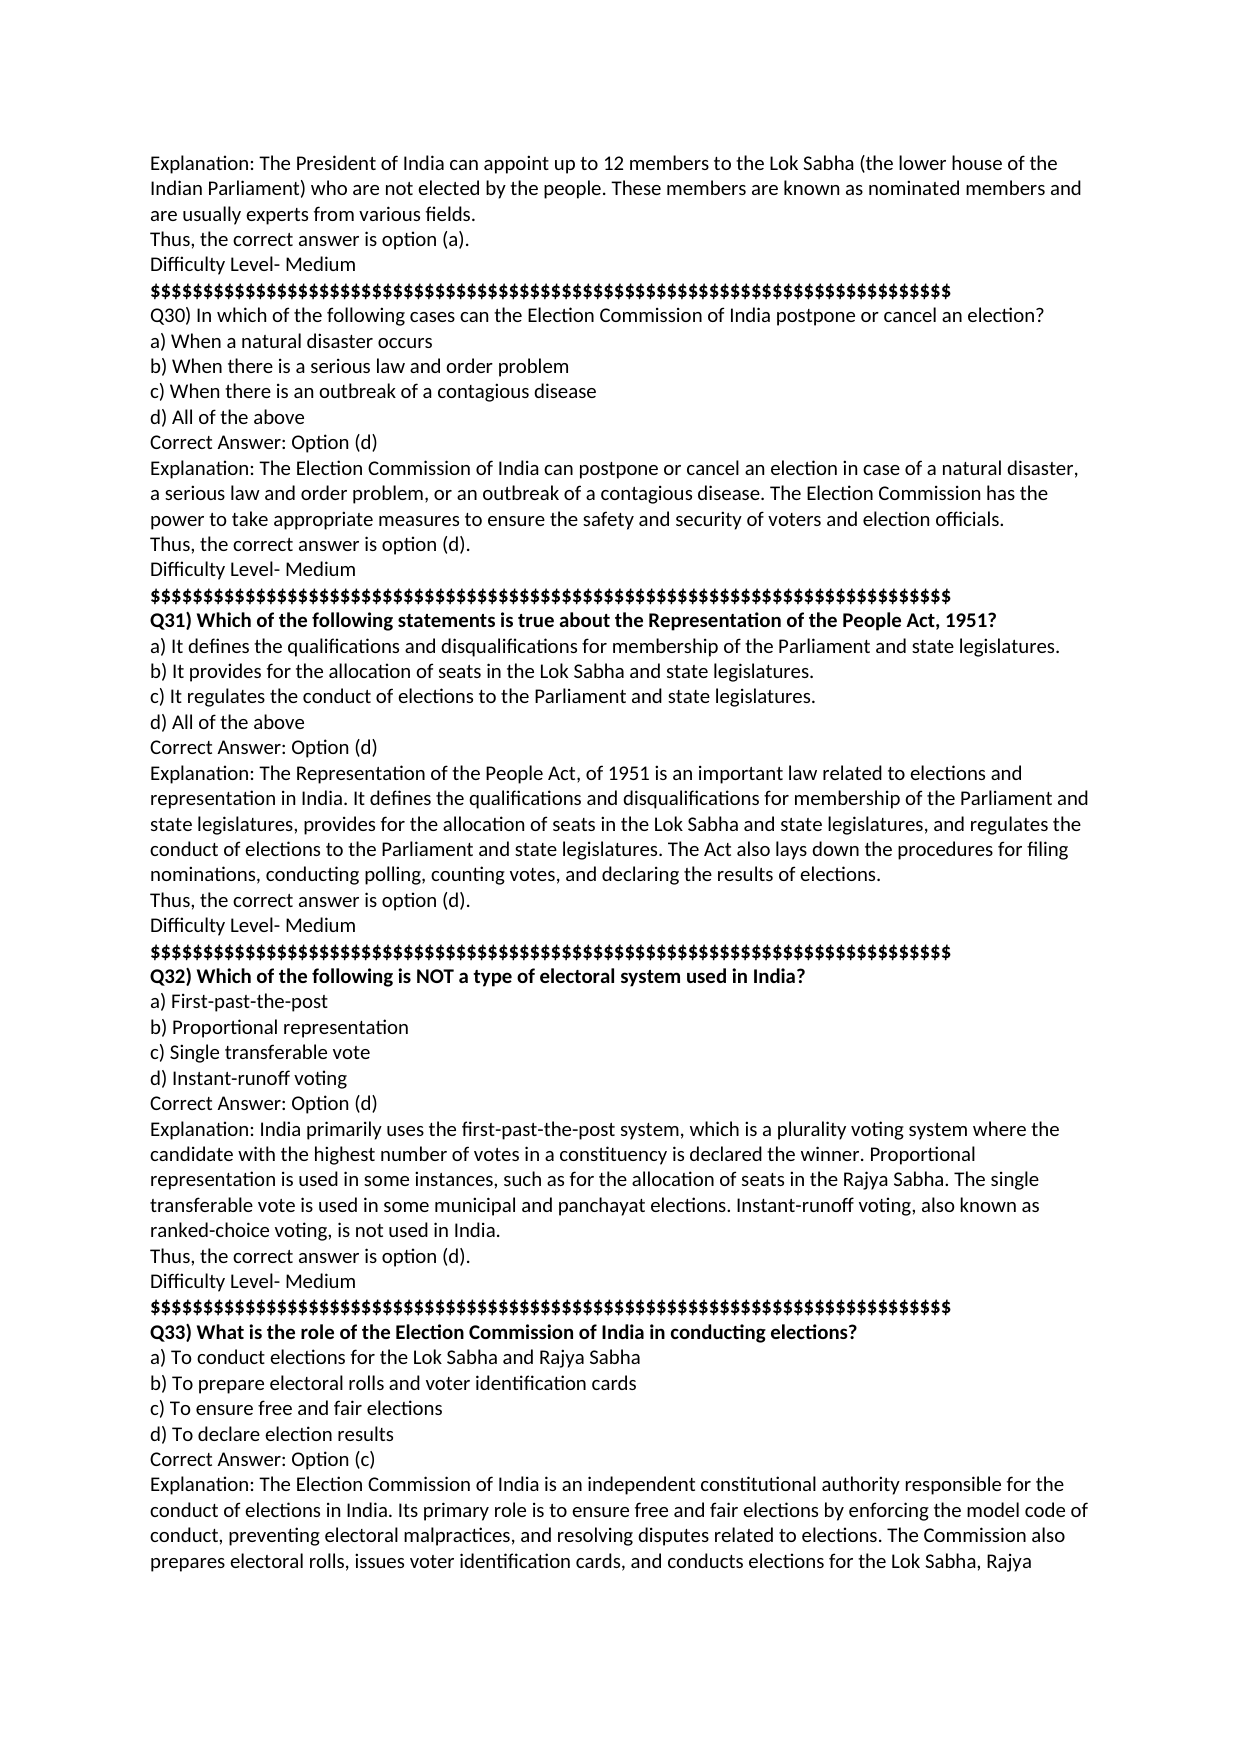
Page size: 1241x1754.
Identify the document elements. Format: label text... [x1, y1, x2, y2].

text Q30) In which of the following cases can the Election Commission of India postpone or cancel an election? [150, 302, 1090, 328]
text Q33) What is the role of the Election Commission of India in conducting elections? [150, 1319, 1090, 1344]
text $$$$$$$$$$$$$$$$$$$$$$$$$$$$$$$$$$$$$$$$$$$$$$$$$$$$$$$$$$$$$$$$$$$$$$$$$$$$ [150, 1294, 1090, 1319]
text Difficulty Level- Medium [150, 557, 1090, 582]
text $$$$$$$$$$$$$$$$$$$$$$$$$$$$$$$$$$$$$$$$$$$$$$$$$$$$$$$$$$$$$$$$$$$$$$$$$$$$ [150, 938, 1090, 963]
text Correct Answer: Option (c) [150, 1446, 1090, 1472]
text Thus, the correct answer is option (d). [150, 531, 1090, 557]
text a) When a natural disaster occurs [150, 328, 1090, 353]
text c) Single transferable vote [150, 1039, 1090, 1065]
text Correct Answer: Option (d) [150, 734, 1090, 760]
text Thus, the correct answer is option (d). [150, 887, 1090, 912]
text a) To conduct elections for the Lok Sabha and Rajya Sabha [150, 1344, 1090, 1370]
text b) When there is a serious law and order problem [150, 353, 1090, 379]
text c) To ensure free and fair elections [150, 1395, 1090, 1421]
text Explanation: The Representation of the People Act, of 1951 is an important law related to elections and representation in India. It defines the qualifications and disqualifications for membership of the Parliament and state legislatures, provides for the allocation of seats in the Lok Sabha and state legislatures, and regulates the conduct of elections to the Parliament and state legislatures. The Act also lays down the procedures for filing nominations, conducting polling, counting votes, and declaring the results of elections. [150, 760, 1090, 887]
text Difficulty Level- Medium [150, 1268, 1090, 1294]
text b) Proportional representation [150, 1014, 1090, 1039]
text $$$$$$$$$$$$$$$$$$$$$$$$$$$$$$$$$$$$$$$$$$$$$$$$$$$$$$$$$$$$$$$$$$$$$$$$$$$$ [150, 582, 1090, 607]
text a) First-past-the-post [150, 989, 1090, 1014]
text d) Instant-runoff voting [150, 1065, 1090, 1090]
text Explanation: The President of India can appoint up to 12 members to the Lok Sabha (the lower house of the Indian Parliament) who are not elected by the people. These members are known as nominated members and are usually experts from various fields. [150, 150, 1090, 226]
text Correct Answer: Option (d) [150, 1090, 1090, 1116]
text Q32) Which of the following is NOT a type of electoral system used in India? [150, 963, 1090, 989]
text b) It provides for the allocation of seats in the Lok Sabha and state legislatures. [150, 658, 1090, 684]
text d) All of the above [150, 404, 1090, 429]
text Q31) Which of the following statements is true about the Representation of the People Act, 1951? [150, 607, 1090, 633]
text Thus, the correct answer is option (d). [150, 1243, 1090, 1268]
text Difficulty Level- Medium [150, 912, 1090, 938]
text b) To prepare electoral rolls and voter identification cards [150, 1370, 1090, 1395]
text Correct Answer: Option (d) [150, 429, 1090, 455]
text d) To declare election results [150, 1421, 1090, 1446]
text Difficulty Level- Medium [150, 252, 1090, 277]
text c) It regulates the conduct of elections to the Parliament and state legislatures. [150, 684, 1090, 709]
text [150, 1472, 1090, 1573]
text Explanation: The Election Commission of India can postpone or cancel an election in case of a natural disaster, a serious law and order problem, or an outbreak of a contagious disease. The Election Commission has the power to take appropriate measures to ensure the safety and security of voters and election officials. [150, 455, 1090, 531]
text $$$$$$$$$$$$$$$$$$$$$$$$$$$$$$$$$$$$$$$$$$$$$$$$$$$$$$$$$$$$$$$$$$$$$$$$$$$$ [150, 277, 1090, 302]
text d) All of the above [150, 709, 1090, 734]
text Explanation: India primarily uses the first-past-the-post system, which is a plurality voting system where the candidate with the highest number of votes in a constituency is declared the winner. Proportional representation is used in some instances, such as for the allocation of seats in the Rajya Sabha. The single transferable vote is used in some municipal and panchayat elections. Instant-runoff voting, also known as ranked-choice voting, is not used in India. [150, 1116, 1090, 1243]
text c) When there is an outbreak of a contagious disease [150, 379, 1090, 404]
text Thus, the correct answer is option (a). [150, 226, 1090, 252]
text a) It defines the qualifications and disqualifications for membership of the Parliament and state legislatures. [150, 633, 1090, 658]
